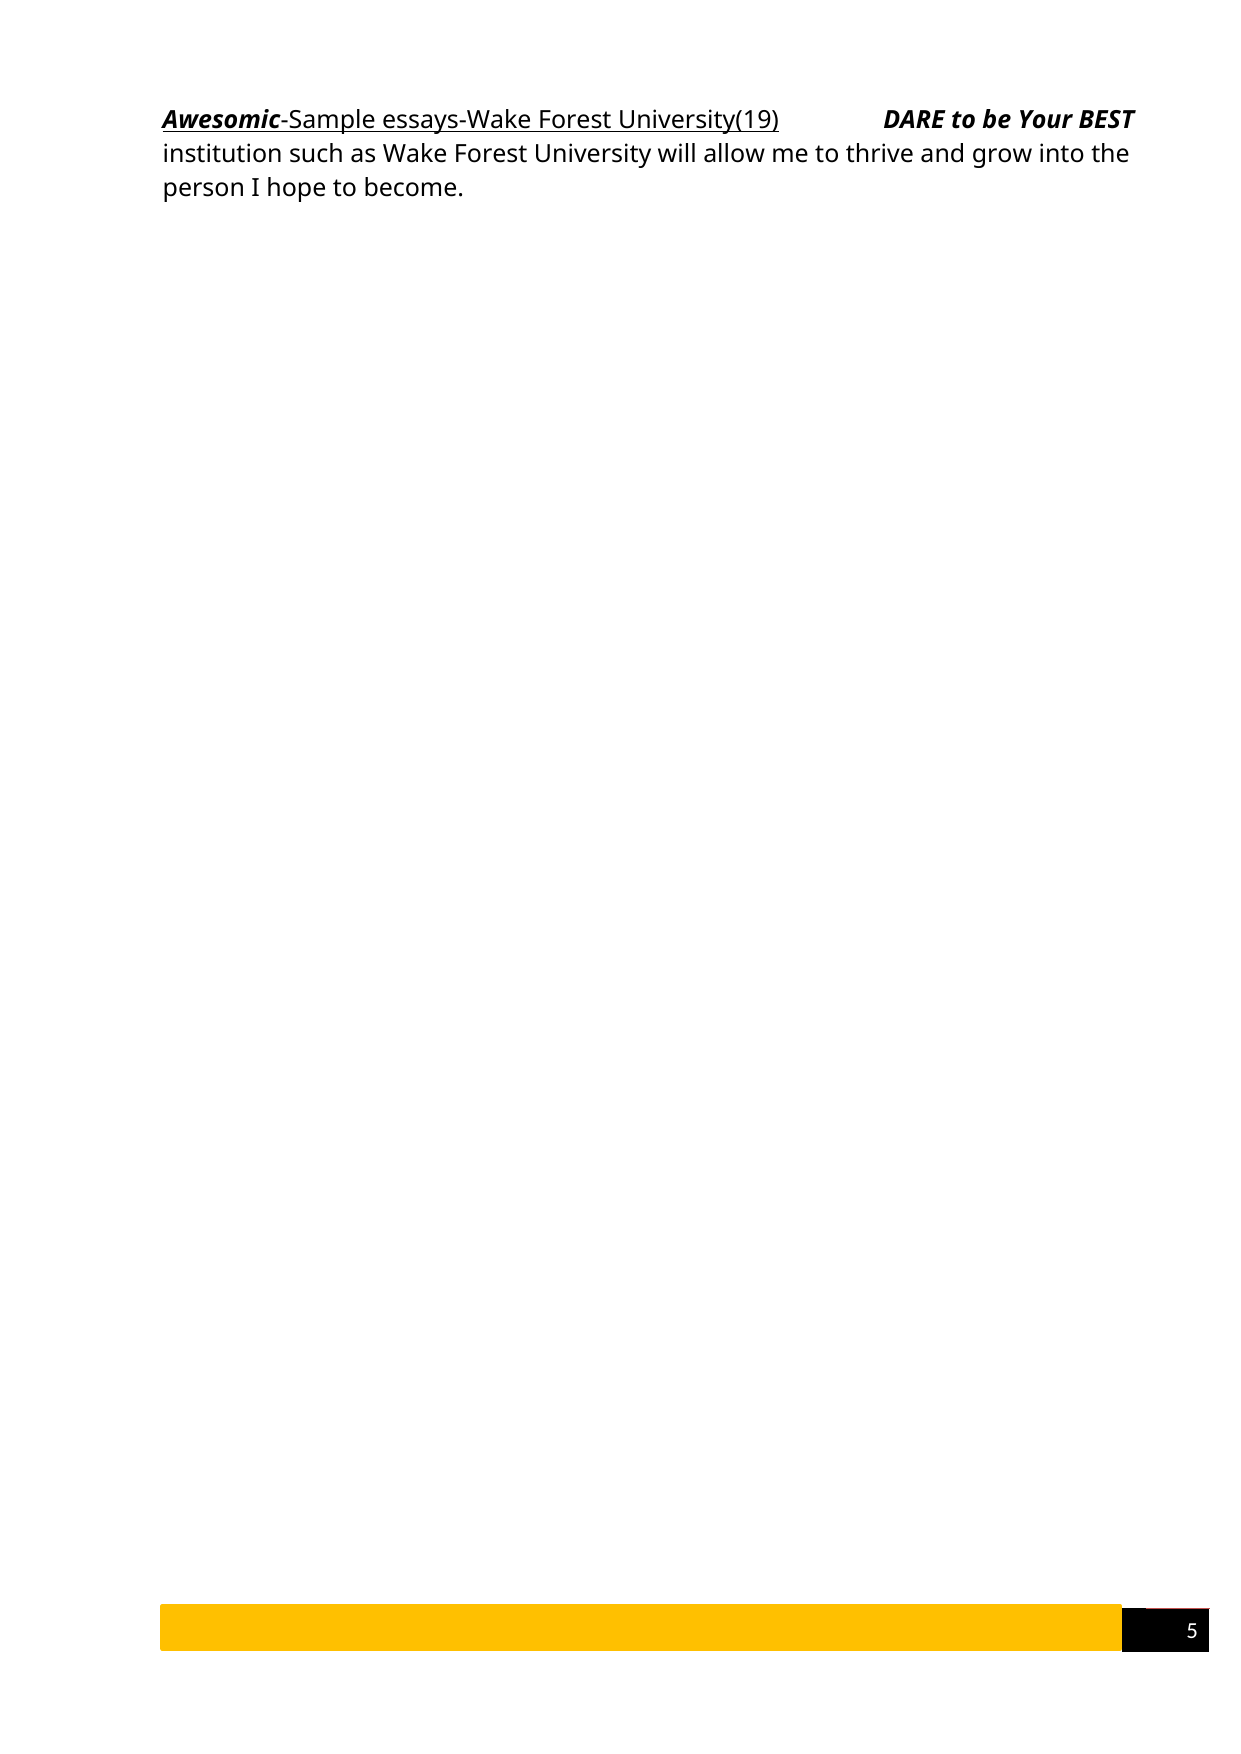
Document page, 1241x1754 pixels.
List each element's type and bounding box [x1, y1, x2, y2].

text [162, 136, 1137, 204]
